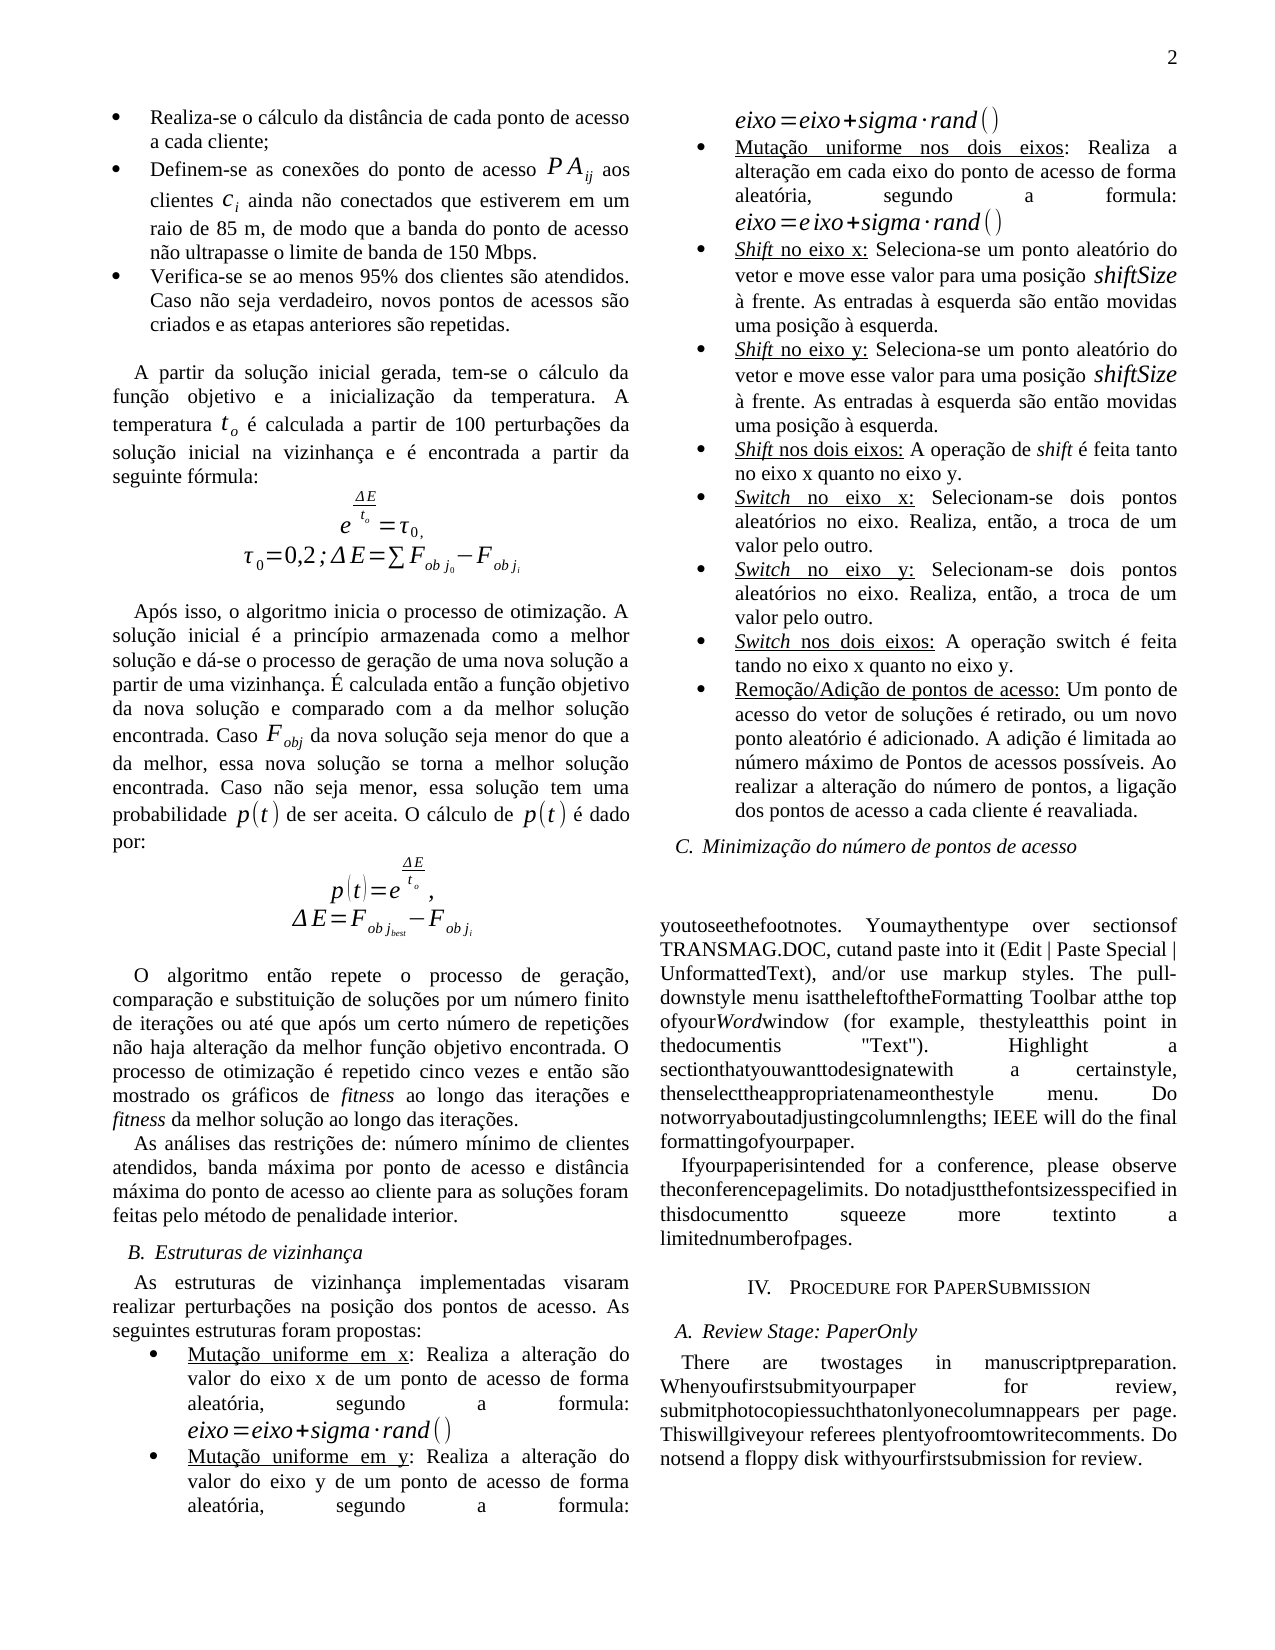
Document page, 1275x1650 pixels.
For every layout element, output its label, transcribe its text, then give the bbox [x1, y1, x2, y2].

list Switch no eixo y: Selecionam-se dois pontos aleatórios no eixo. Realiza, então, a troca de um valor pelo outro. [697, 557, 1177, 629]
text Após isso, o algoritmo inicia o processo de otimização. A solução inicial é a princípio armazenada como a melhor solução e dá-se o processo de geração de uma nova solução a partir de uma vizinhança. É calculada então a função objetivo da nova solução e comparado com a da melhor solução encontrada. Caso da nova solução seja menor do que a da melhor, essa nova solução se torna a melhor solução encontrada. Caso não seja menor, essa solução tem uma probabilidade de ser aceita. O cálculo de é dado por: [112, 599, 630, 853]
subtitle Procedure for PaperSubmission [660, 1274, 1177, 1299]
text There are twostages in manuscriptpreparation. Whenyoufirstsubmityourpaper for review, submitphotocopiessuchthatonlyonecolumnappears per page. Thiswillgiveyour referees plentyofroomtowritecomments. Do notsend a floppy disk withyourfirstsubmission for review. [660, 1350, 1177, 1470]
text Ifyourpaperisintended for a conference, please observe theconferencepagelimits. Do notadjustthefontsizesspecified in thisdocumentto squeeze more textinto a limitednumberofpages. [660, 1153, 1177, 1249]
list Shift no eixo y: Seleciona-se um ponto aleatório do vetor e move esse valor para uma posição à frente. As entradas à esquerda são então movidas uma posição à esquerda. [697, 337, 1177, 437]
list Switch no eixo x: Selecionam-se dois pontos aleatórios no eixo. Realiza, então, a troca de um valor pelo outro. [697, 485, 1177, 557]
list Definem-se as conexões do ponto de acesso aos clientes ainda não conectados que estiverem em um raio de 85 m, de modo que a banda do ponto de acesso não ultrapasse o limite de banda de 150 Mbps. [112, 153, 630, 264]
list Shift no eixo x: Seleciona-se um ponto aleatório do vetor e move esse valor para uma posição à frente. As entradas à esquerda são então movidas uma posição à esquerda. [697, 237, 1177, 337]
text As estruturas de vizinhança implementadas visaram realizar perturbações na posição dos pontos de acesso. As seguintes estruturas foram propostas: [112, 1270, 630, 1342]
text As análises das restrições de: número mínimo de clientes atendidos, banda máxima por ponto de acesso e distância máxima do ponto de acesso ao cliente para as soluções foram feitas pelo método de penalidade interior. [112, 1131, 630, 1227]
subtitle Review Stage: PaperOnly [675, 1319, 1177, 1343]
list Mutação uniforme nos dois eixos: Realiza a alteração em cada eixo do ponto de acesso de forma aleatória, segundo a formula: [697, 135, 1177, 237]
text A partir da solução inicial gerada, tem-se o cálculo da função objetivo e a inicialização da temperatura. A temperatura é calculada a partir de 100 perturbações da solução inicial na vizinhança e é encontrada a partir da seguinte fórmula: [112, 360, 630, 488]
subtitle Estruturas de vizinhança [127, 1240, 630, 1264]
list Switch nos dois eixos: A operação switch é feita tando no eixo x quanto no eixo y. [697, 629, 1177, 677]
text youtoseethefootnotes. Youmaythentype over sectionsof TRANSMAG.DOC, cutand paste into it (Edit | Paste Special | UnformattedText), and/or use markup styles. The pull-downstyle menu isattheleftoftheFormatting Toolbar atthe top ofyourWordwindow (for example, thestyleatthis point in thedocumentis "Text"). Highlight a sectionthatyouwanttodesignatewith a certainstyle, thenselecttheappropriatenameonthestyle menu. Do notworryaboutadjustingcolumnlengths; IEEE will do the final formattingofyourpaper. [660, 913, 1177, 1153]
list Shift nos dois eixos: A operação de shift é feita tanto no eixo x quanto no eixo y. [697, 437, 1177, 485]
text O algoritmo então repete o processo de geração, comparação e substituição de soluções por um número finito de iterações ou até que após um certo número de repetições não haja alteração da melhor função objetivo encontrada. O processo de otimização é repetido cinco vezes e então são mostrado os gráficos de fitness ao longo das iterações e fitness da melhor solução ao longo das iterações. [112, 963, 630, 1131]
list Mutação uniforme em y: Realiza a alteração do valor do eixo y de um ponto de acesso de forma aleatória, segundo a formula: [150, 1444, 630, 1517]
subtitle Minimização do número de pontos de acesso [675, 834, 1177, 858]
list Remoção/Adição de pontos de acesso: Um ponto de acesso do vetor de soluções é retirado, ou um novo ponto aleatório é adicionado. A adição é limitada ao número máximo de Pontos de acessos possíveis. Ao realizar a alteração do número de pontos, a ligação dos pontos de acesso a cada cliente é reavaliada. [697, 677, 1177, 822]
list Mutação uniforme em y: Realiza a alteração do valor do eixo y de um ponto de acesso de forma aleatória, segundo a formula: [697, 105, 1177, 135]
list Verifica-se se ao menos 95% dos clientes são atendidos. Caso não seja verdadeiro, novos pontos de acessos são criados e as etapas anteriores são repetidas. [112, 264, 630, 336]
list Mutação uniforme em x: Realiza a alteração do valor do eixo x de um ponto de acesso de forma aleatória, segundo a formula: [150, 1342, 630, 1444]
list Realiza-se o cálculo da distância de cada ponto de acesso a cada cliente; [112, 105, 630, 153]
